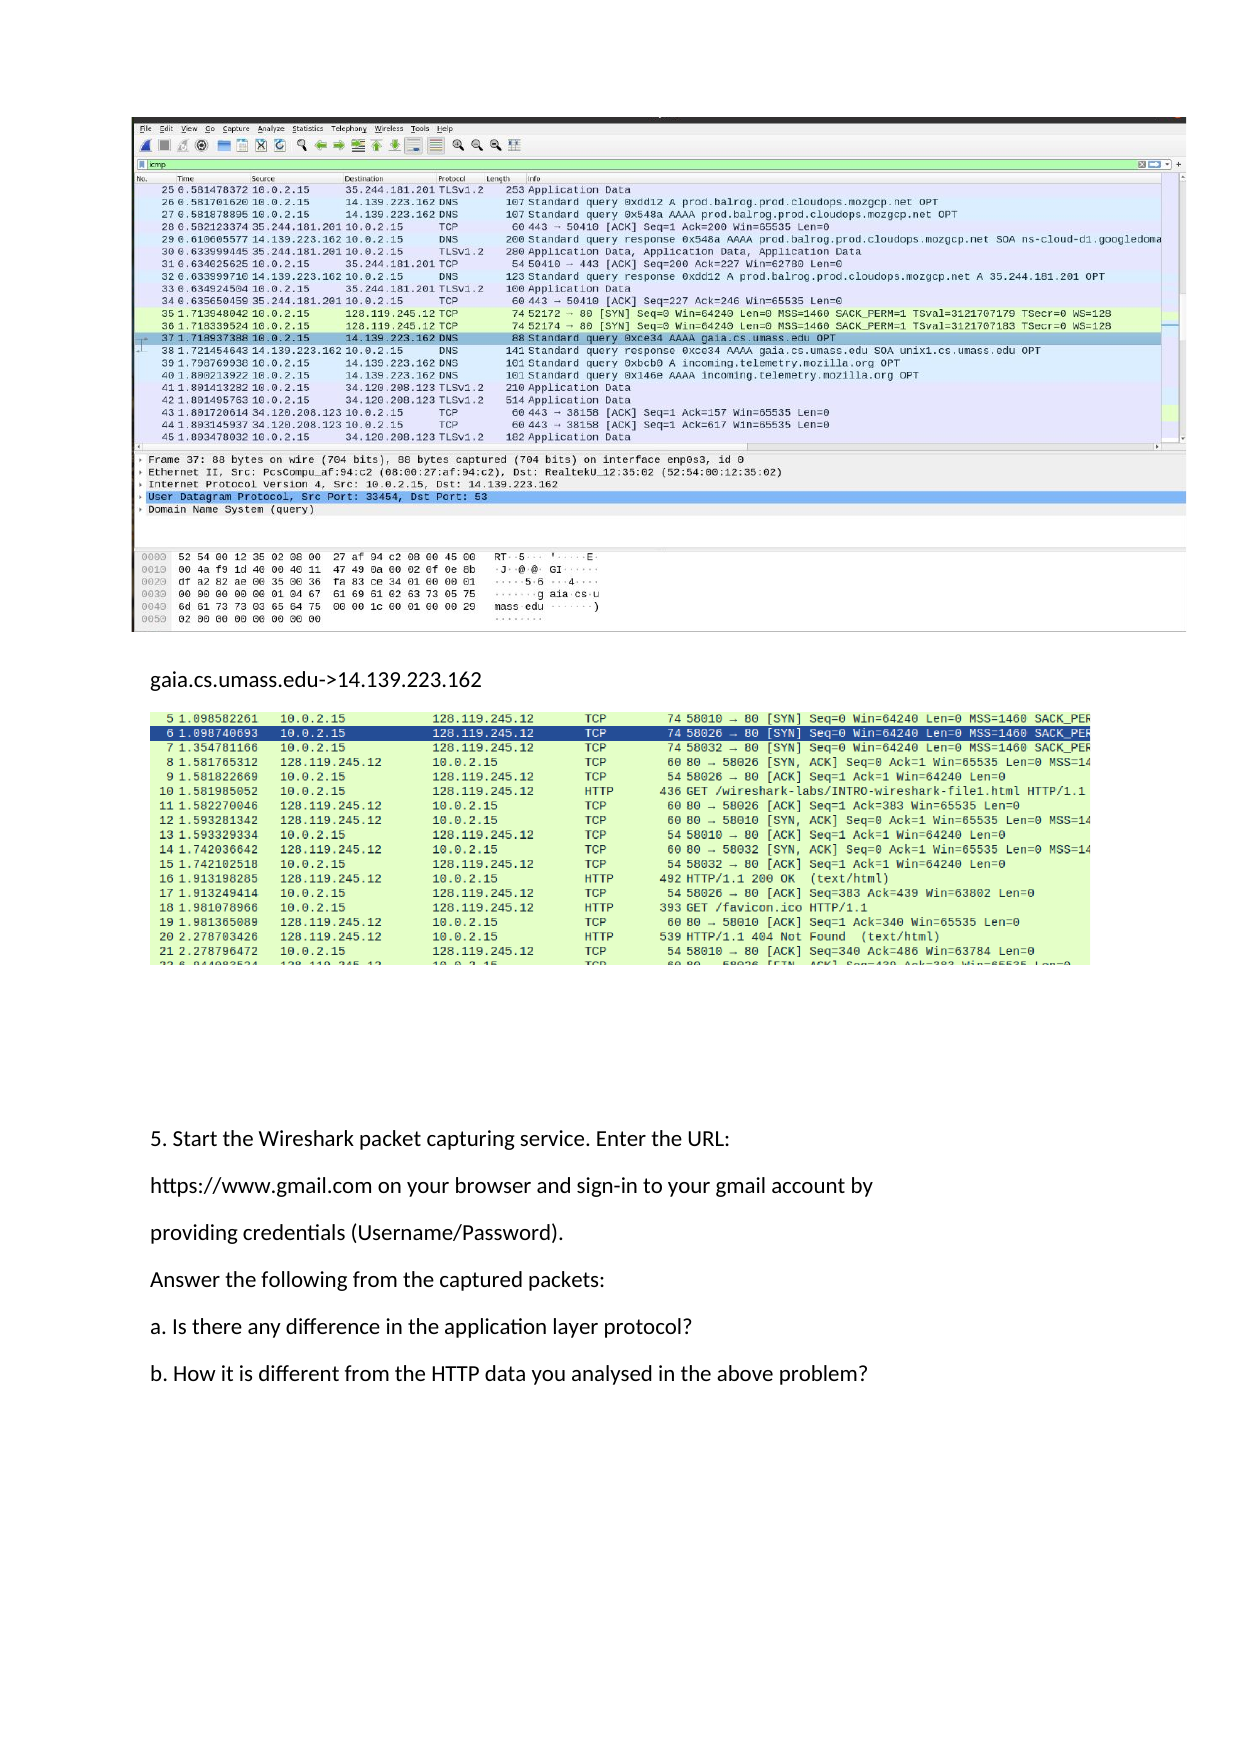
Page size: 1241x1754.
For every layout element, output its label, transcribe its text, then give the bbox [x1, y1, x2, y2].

picture [131, 117, 1187, 632]
text https://www.gmail.com on your browser and sign-in to your gmail account by [150, 1171, 1090, 1199]
text providing credentials (Username/Password). [150, 1218, 1090, 1246]
text Answer the following from the captured packets: [150, 1265, 1090, 1293]
text b. How it is different from the HTTP data you analysed in the above problem? [150, 1359, 1090, 1387]
text 5. Start the Wireshark packet capturing service. Enter the URL: [150, 1124, 1090, 1152]
picture [150, 712, 1091, 965]
text a. Is there any difference in the application layer protocol? [150, 1312, 1090, 1340]
text gaia.cs.umass.edu->14.139.223.162 [150, 666, 1090, 694]
